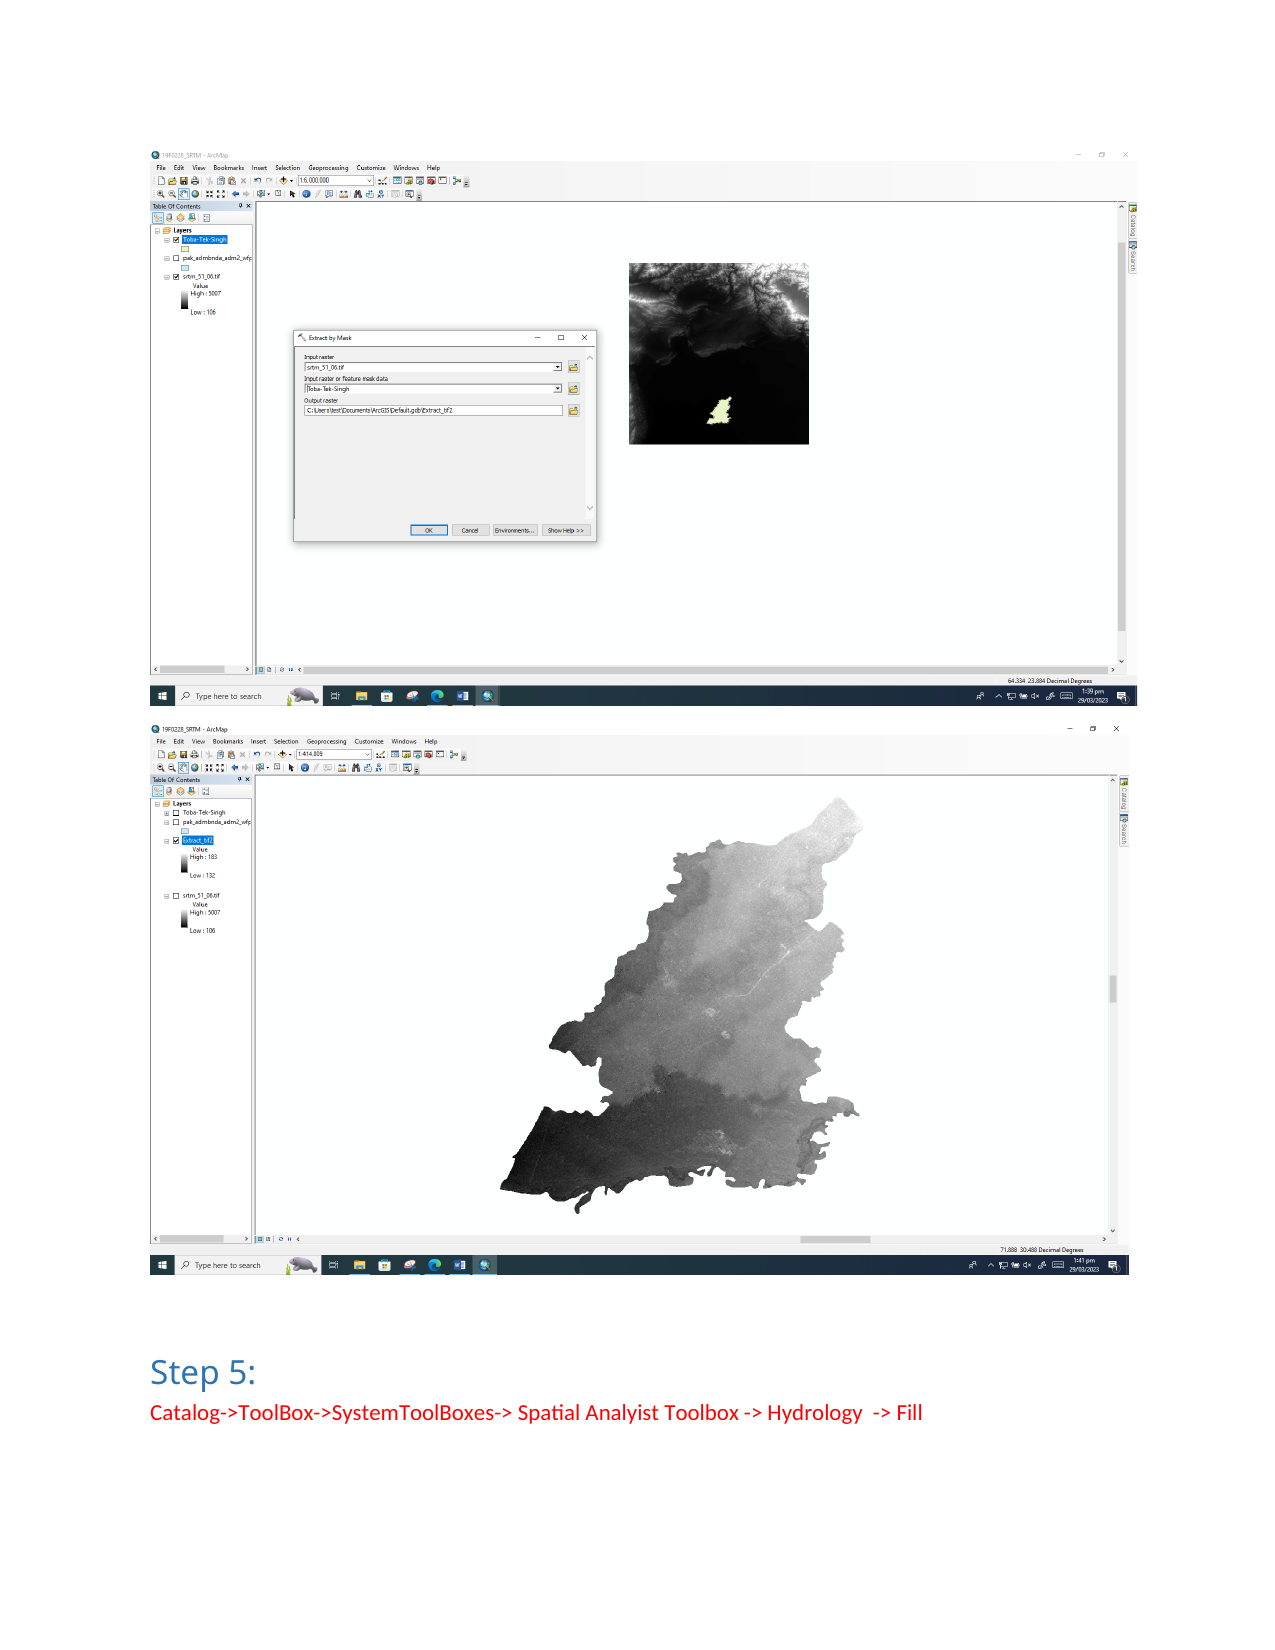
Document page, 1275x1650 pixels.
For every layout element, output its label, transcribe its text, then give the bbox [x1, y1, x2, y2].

text Catalog->ToolBox->SystemToolBoxes-> Spatial Analyist Toolbox -> Hydrology -> Fill [150, 1398, 1125, 1426]
picture [150, 150, 1138, 706]
picture [150, 724, 1129, 1275]
subtitle Step 5: [150, 1349, 1125, 1394]
